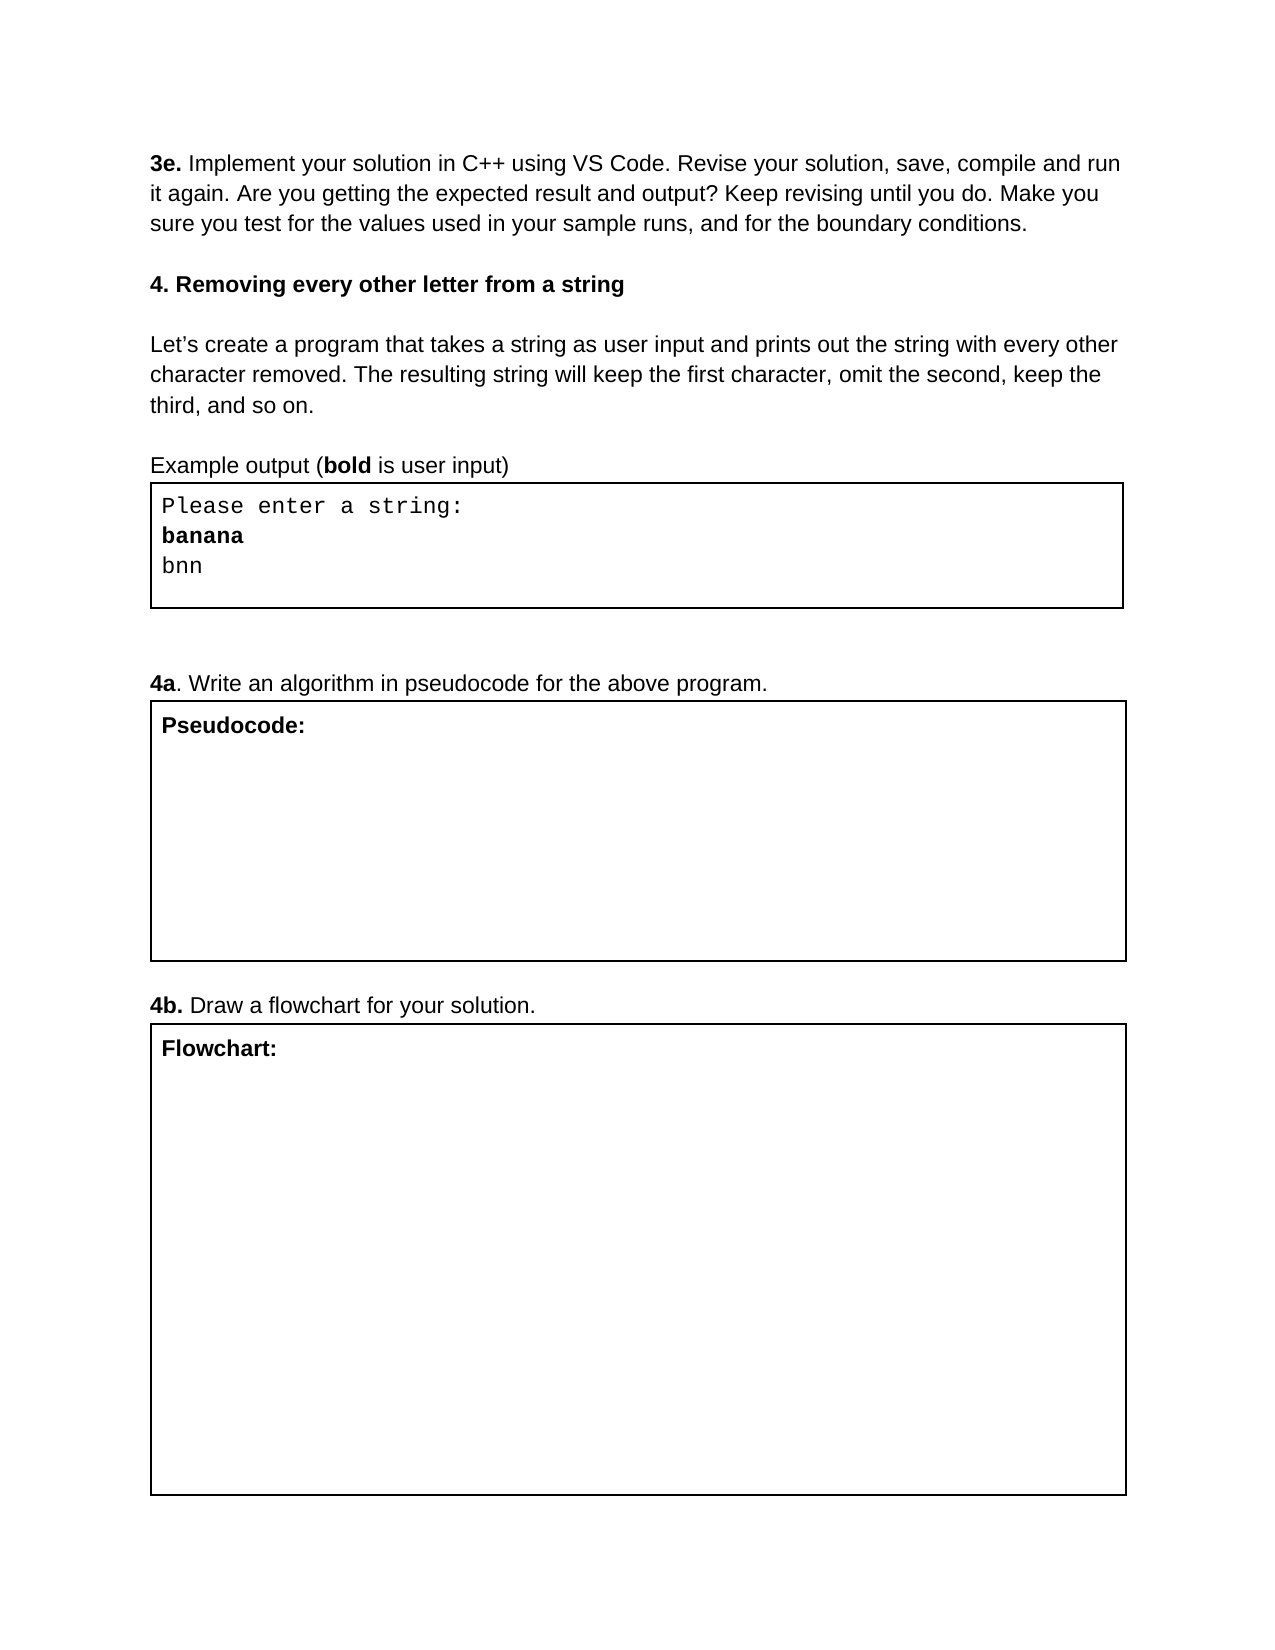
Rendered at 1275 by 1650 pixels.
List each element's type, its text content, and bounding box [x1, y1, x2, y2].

table_header Flowchart: [152, 1025, 1125, 1493]
table_header Pseudocode: [152, 702, 1125, 960]
table_header Please enter a string: banana bnn [152, 484, 1122, 607]
text 4a. Write an algorithm in pseudocode for the above program. [150, 670, 1125, 696]
text Let’s create a program that takes a string as user input and prints out the string with every other character removed. The resulting string will keep the first character, omit the second, keep the third, and so on. [150, 331, 1125, 418]
text 4. Removing every other letter from a string [150, 271, 1125, 297]
text Example output (bold is user input) [150, 452, 1125, 478]
text 4b. Draw a flowchart for your solution. [150, 992, 1125, 1019]
text 3e. Implement your solution in C++ using VS Code. Revise your solution, save, compile and run it again. Are you getting the expected result and output? Keep revising until you do. Make you sure you test for the values used in your sample runs, and for the boundary conditions. [150, 150, 1125, 237]
